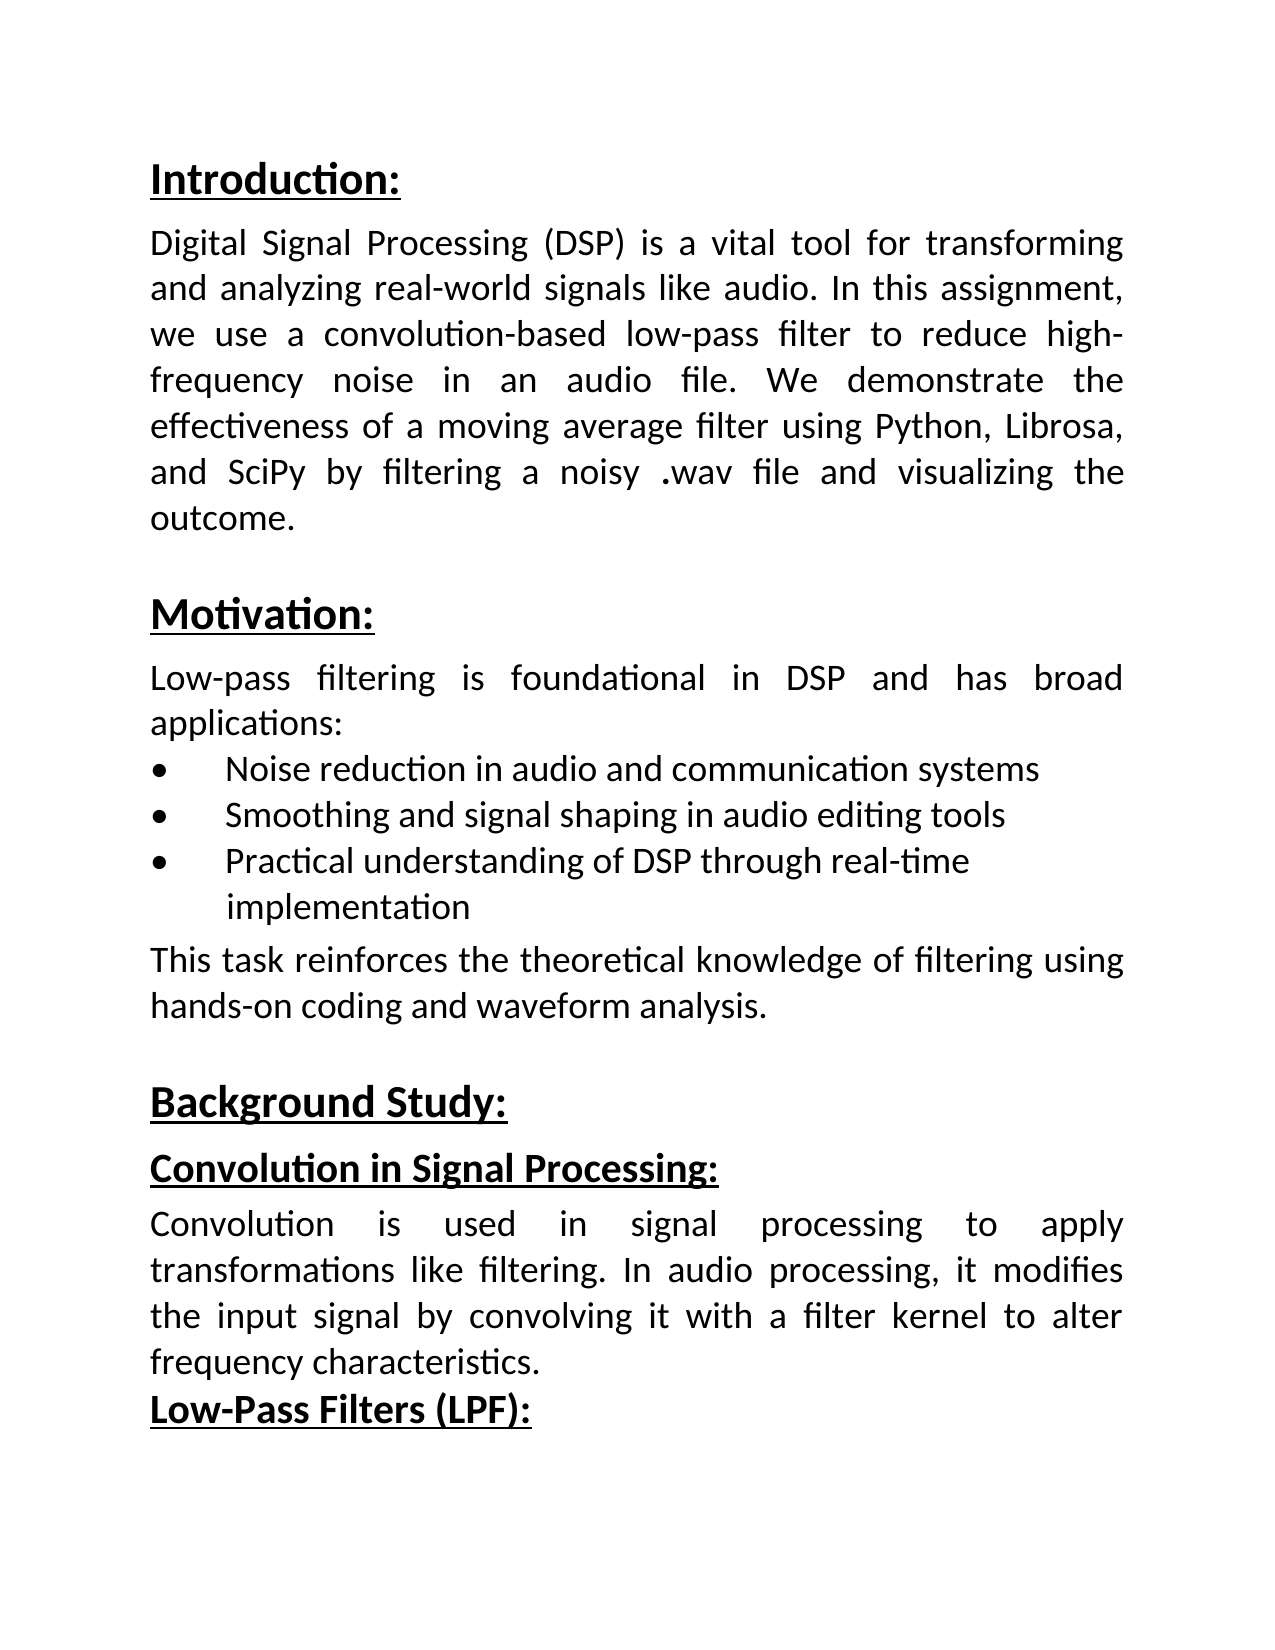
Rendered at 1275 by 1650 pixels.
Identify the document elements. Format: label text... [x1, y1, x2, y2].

text implementation [150, 883, 1125, 928]
list Practical understanding of DSP through real-time [150, 837, 1125, 883]
text Introduction: [150, 150, 1125, 206]
list Noise reduction in audio and communication systems [150, 745, 1125, 791]
list Smoothing and signal shaping in audio editing tools [150, 791, 1125, 837]
text Convolution is used in signal processing to apply transformations like filtering. In audio processing, it modifies the input signal by convolving it with a filter kernel to alter frequency characteristics. [150, 1200, 1125, 1383]
text Low-Pass Filters (LPF): [150, 1383, 1125, 1434]
text This task reinforces the theoretical knowledge of filtering using hands-on coding and waveform analysis. [150, 936, 1125, 1027]
text Convolution in Signal Processing: [150, 1142, 1125, 1192]
text Digital Signal Processing (DSP) is a vital tool for transforming and analyzing real-world signals like audio. In this assignment, we use a convolution-based low-pass filter to reduce high-frequency noise in an audio file. We demonstrate the effectiveness of a moving average filter using Python, Librosa, and SciPy by filtering a noisy .wav file and visualizing the outcome. [150, 218, 1125, 539]
text Background Study: [150, 1073, 1125, 1129]
text Low-pass filtering is foundational in DSP and has broad applications: [150, 653, 1125, 745]
text Motivation: [150, 585, 1125, 641]
